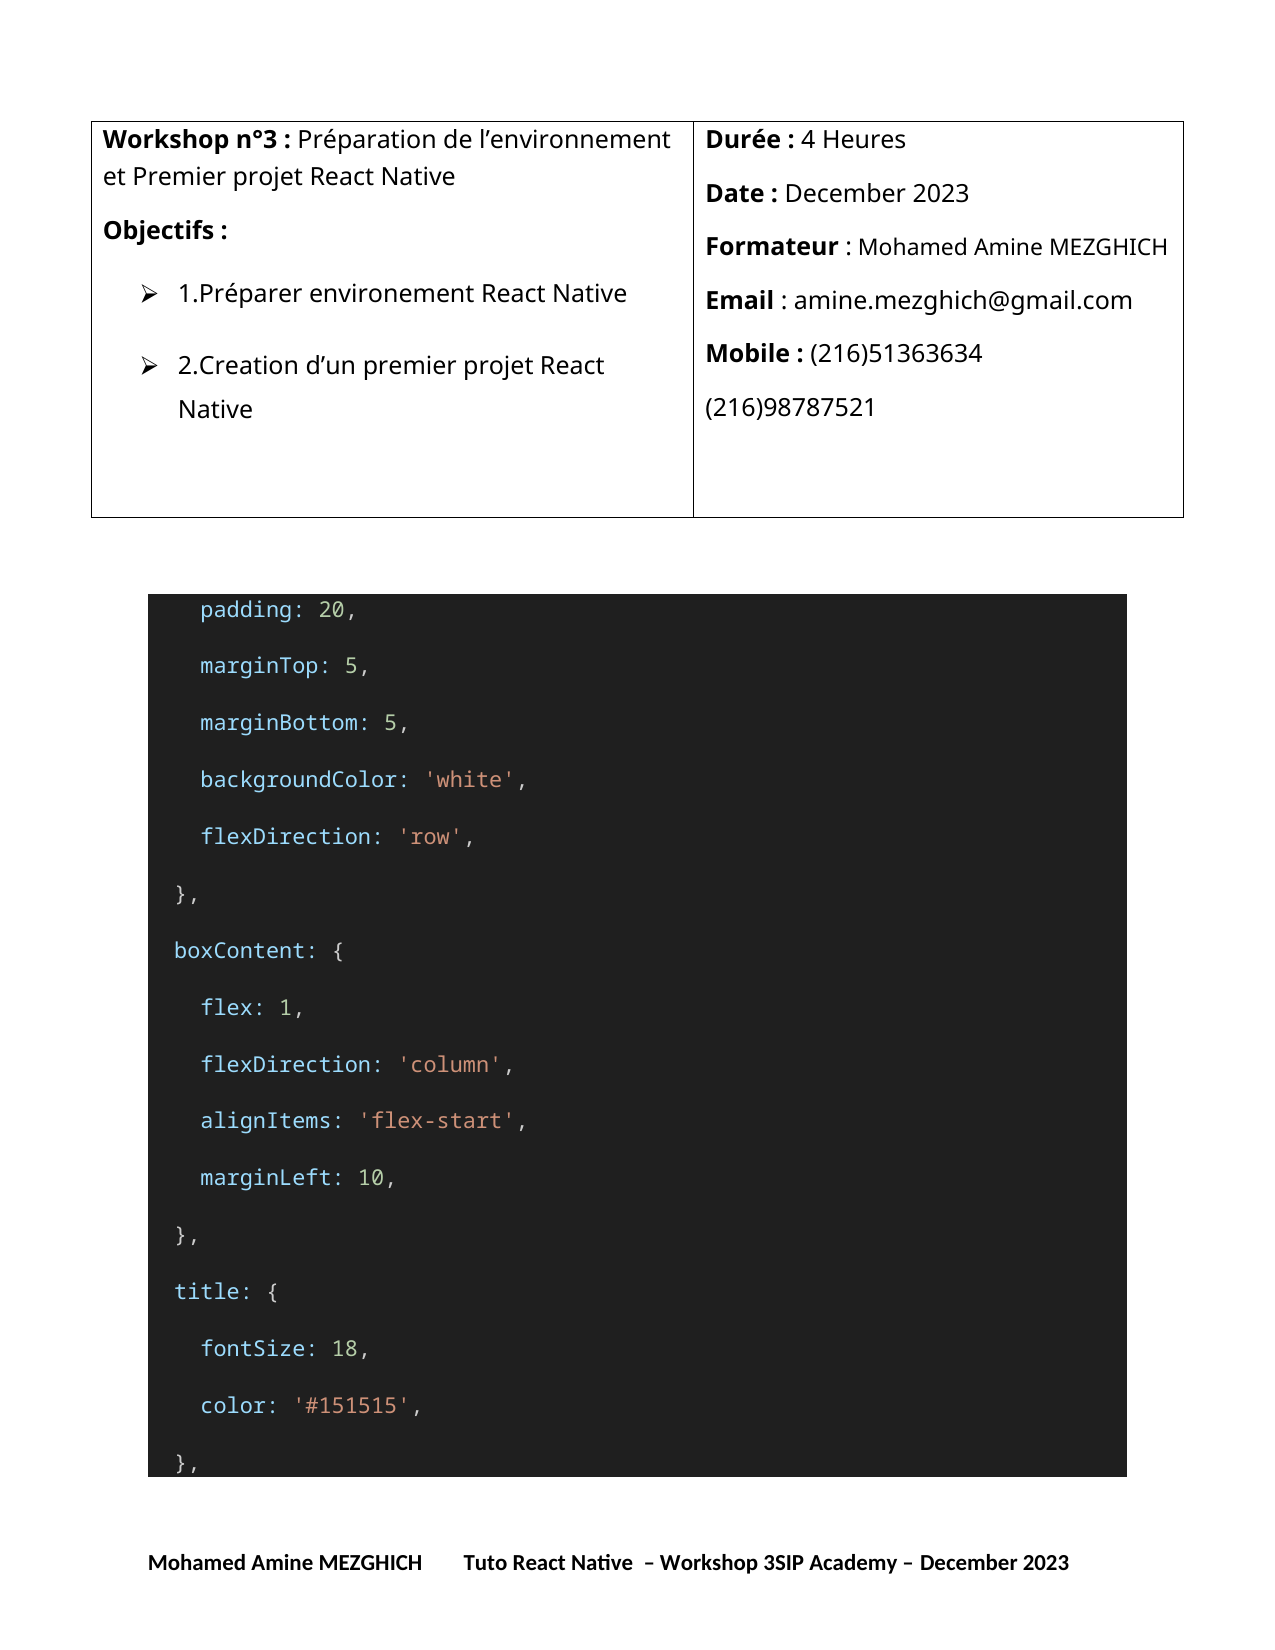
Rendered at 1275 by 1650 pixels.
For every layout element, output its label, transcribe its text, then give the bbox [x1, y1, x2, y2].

text flexDirection: 'column', [148, 1049, 1127, 1078]
text }, [148, 878, 1127, 908]
text color: '#151515', [148, 1390, 1127, 1420]
text backgroundColor: 'white', [148, 764, 1127, 794]
text flex: 1, [148, 992, 1127, 1022]
text marginBottom: 5, [148, 707, 1127, 737]
text marginTop: 5, [148, 651, 1127, 680]
text }, [148, 1447, 1127, 1477]
text }, [148, 1219, 1127, 1249]
text boxContent: { [148, 935, 1127, 965]
text flexDirection: 'row', [148, 821, 1127, 851]
text padding: 20, [148, 594, 1127, 623]
text fontSize: 18, [148, 1333, 1127, 1363]
text title: { [148, 1276, 1127, 1306]
text alignItems: 'flex-start', [148, 1106, 1127, 1135]
text marginLeft: 10, [148, 1162, 1127, 1192]
